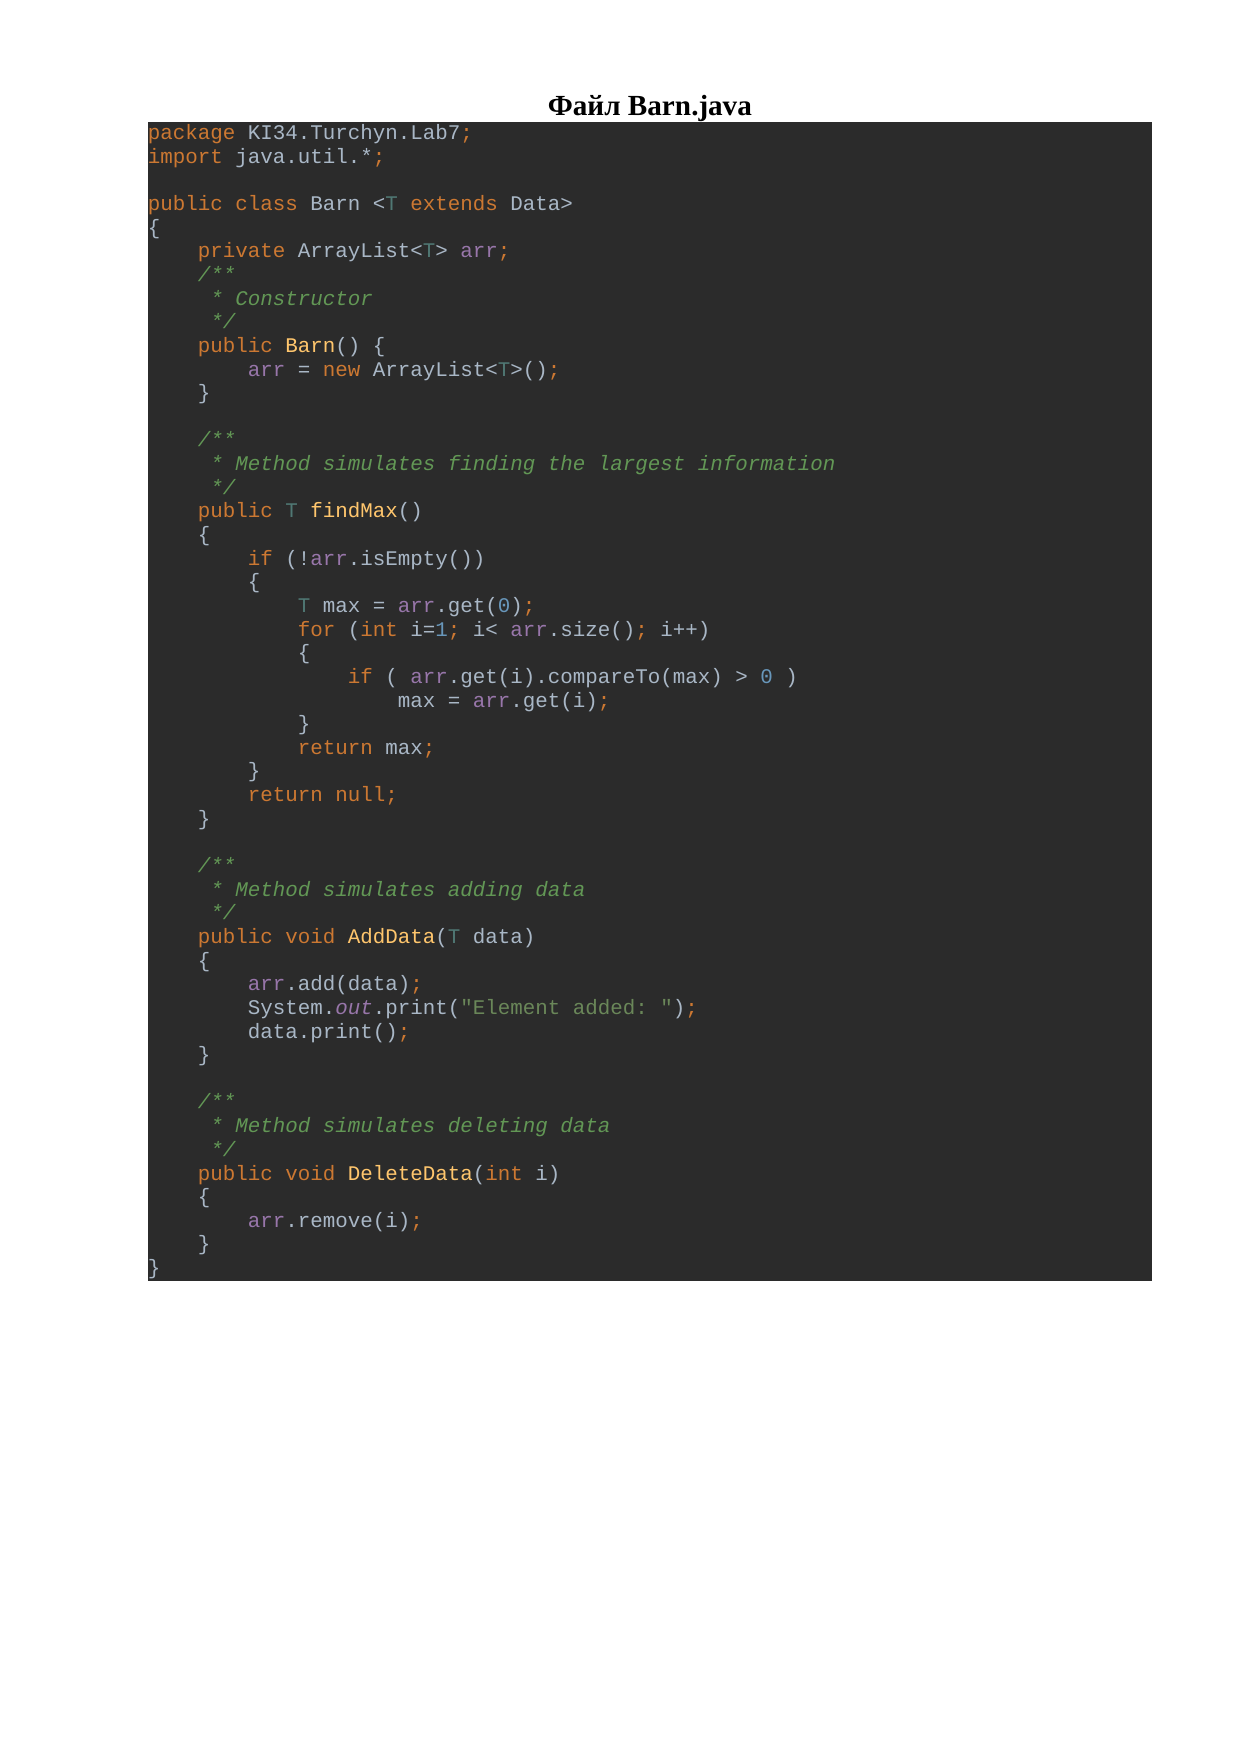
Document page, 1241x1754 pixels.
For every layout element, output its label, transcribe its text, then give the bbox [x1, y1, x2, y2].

text package KI34.Turchyn.Lab7; import java.util.*; public class Barn <T extends Data> { private ArrayList<T> arr; /** * Constructor */ public Barn() { arr = new ArrayList<T>(); } /** * Method simulates finding the largest information */ public T findMax() { if (!arr.isEmpty()) { T max = arr.get(0); for (int i=1; i< arr.size(); i++) { if ( arr.get(i).compareTo(max) > 0 ) max = arr.get(i); } return max; } return null; } /** * Method simulates adding data */ public void AddData(T data) { arr.add(data); System.out.print("Element added: "); data.print(); } /** * Method simulates deleting data */ public void DeleteData(int i) { arr.remove(i); } } [148, 122, 1152, 1281]
text Файл Barn.java [148, 88, 1152, 122]
